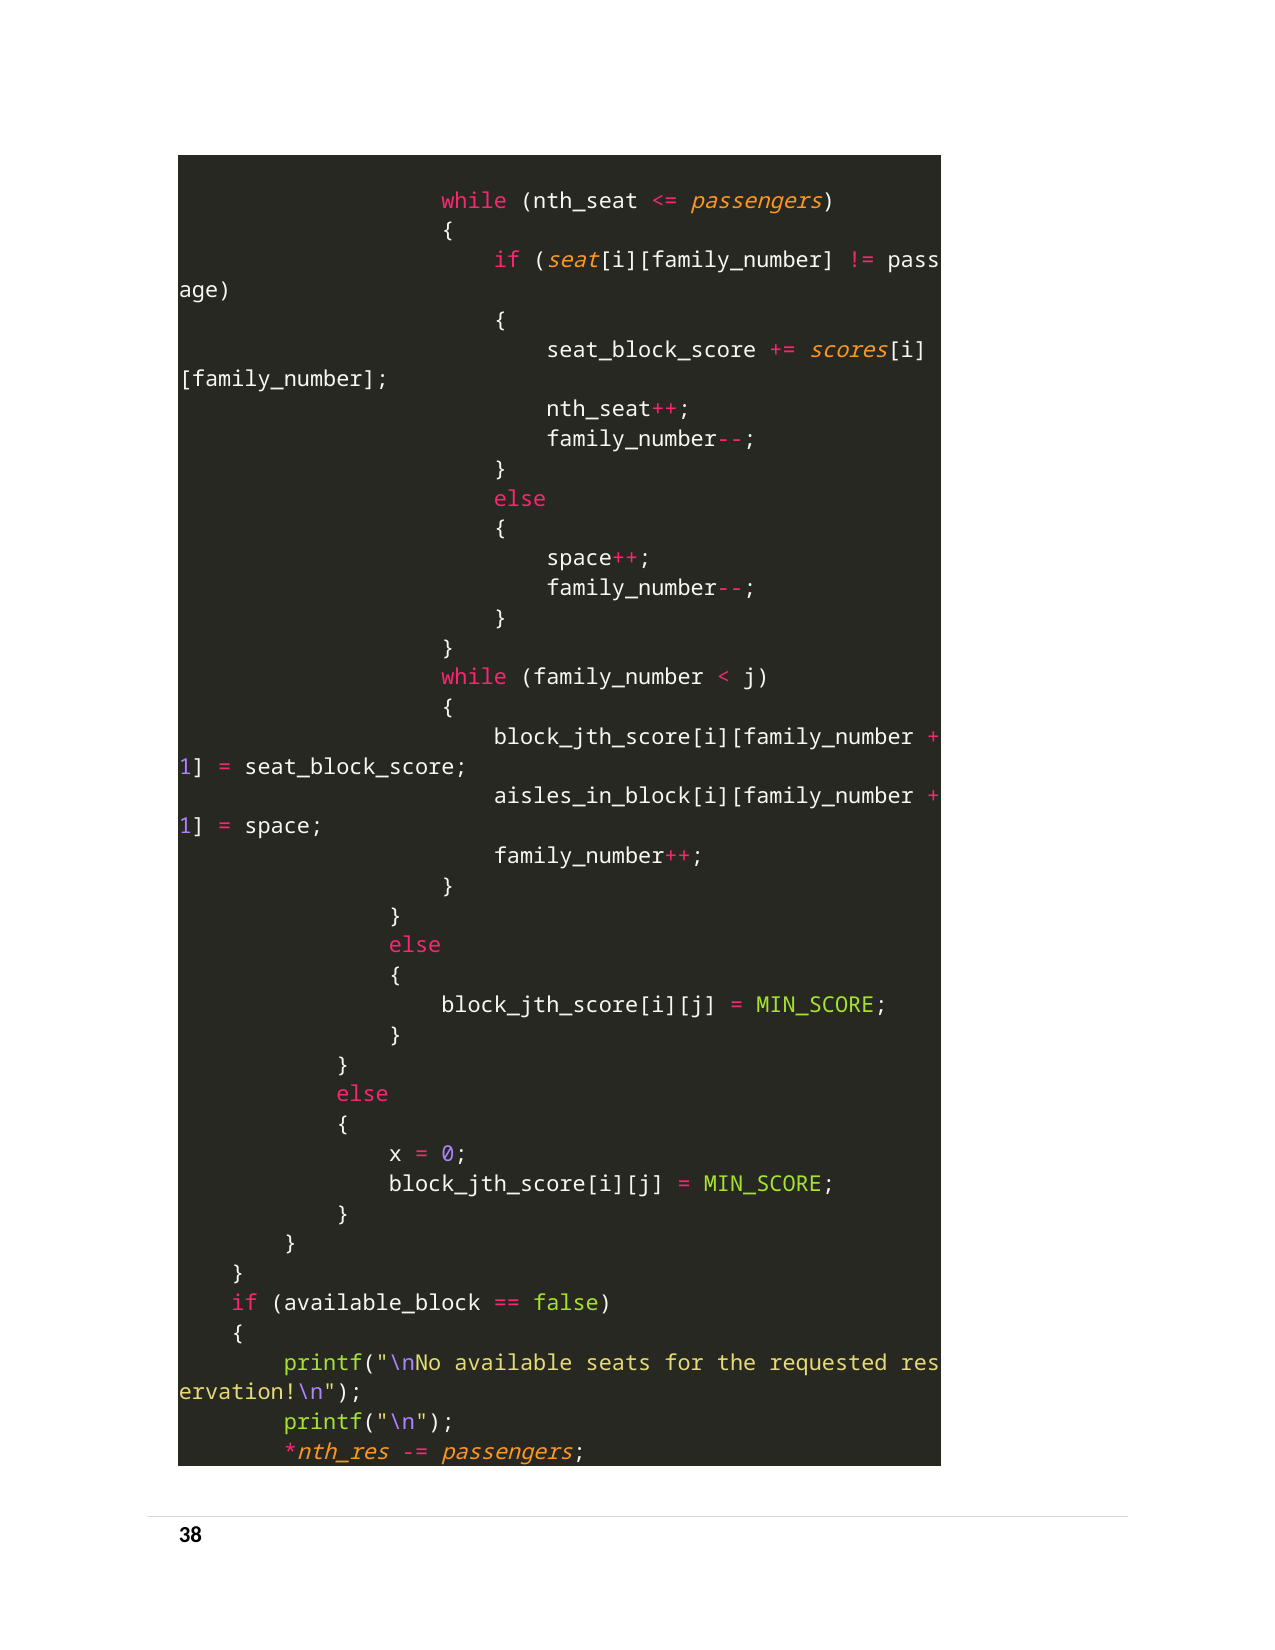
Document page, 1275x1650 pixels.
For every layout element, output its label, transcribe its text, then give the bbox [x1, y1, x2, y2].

text family_number--; [178, 423, 941, 453]
text { [178, 1108, 941, 1138]
text if (available_block == false) [178, 1287, 941, 1317]
text { [178, 512, 941, 542]
text block_jth_score[i][family_number + 1] = seat_block_score; [178, 721, 941, 780]
text space++; [178, 542, 941, 572]
text block_jth_score[i][j] = MIN_SCORE; [178, 989, 941, 1019]
text { [178, 1317, 941, 1346]
text while (nth_seat <= passengers) [178, 184, 941, 214]
text } [178, 631, 941, 661]
text } [178, 899, 941, 929]
text aisles_in_block[i][family_number + 1] = space; [178, 780, 941, 840]
text } [178, 453, 941, 482]
text *nth_res -= passengers; [178, 1436, 941, 1466]
text x = 0; [178, 1138, 941, 1168]
text { [178, 304, 941, 333]
text if (seat[i][family_number] != passage) [178, 244, 941, 304]
text } [178, 1019, 941, 1048]
text family_number++; [178, 840, 941, 870]
text } [178, 602, 941, 631]
text printf("\nNo available seats for the requested reservation!\n"); [178, 1346, 941, 1406]
text { [178, 959, 941, 989]
text seat_block_score += scores[i][family_number]; [178, 333, 941, 393]
text { [178, 691, 941, 721]
text } [178, 1227, 941, 1257]
text } [178, 870, 941, 899]
text nth_seat++; [178, 393, 941, 423]
text } [178, 1257, 941, 1287]
text { [178, 214, 941, 244]
text else [178, 929, 941, 959]
text else [178, 482, 941, 512]
text family_number--; [178, 572, 941, 602]
text } [178, 1048, 941, 1078]
text } [178, 1197, 941, 1227]
text else [178, 1078, 941, 1108]
text block_jth_score[i][j] = MIN_SCORE; [178, 1168, 941, 1197]
text printf("\n"); [178, 1406, 941, 1436]
text while (family_number < j) [178, 661, 941, 691]
